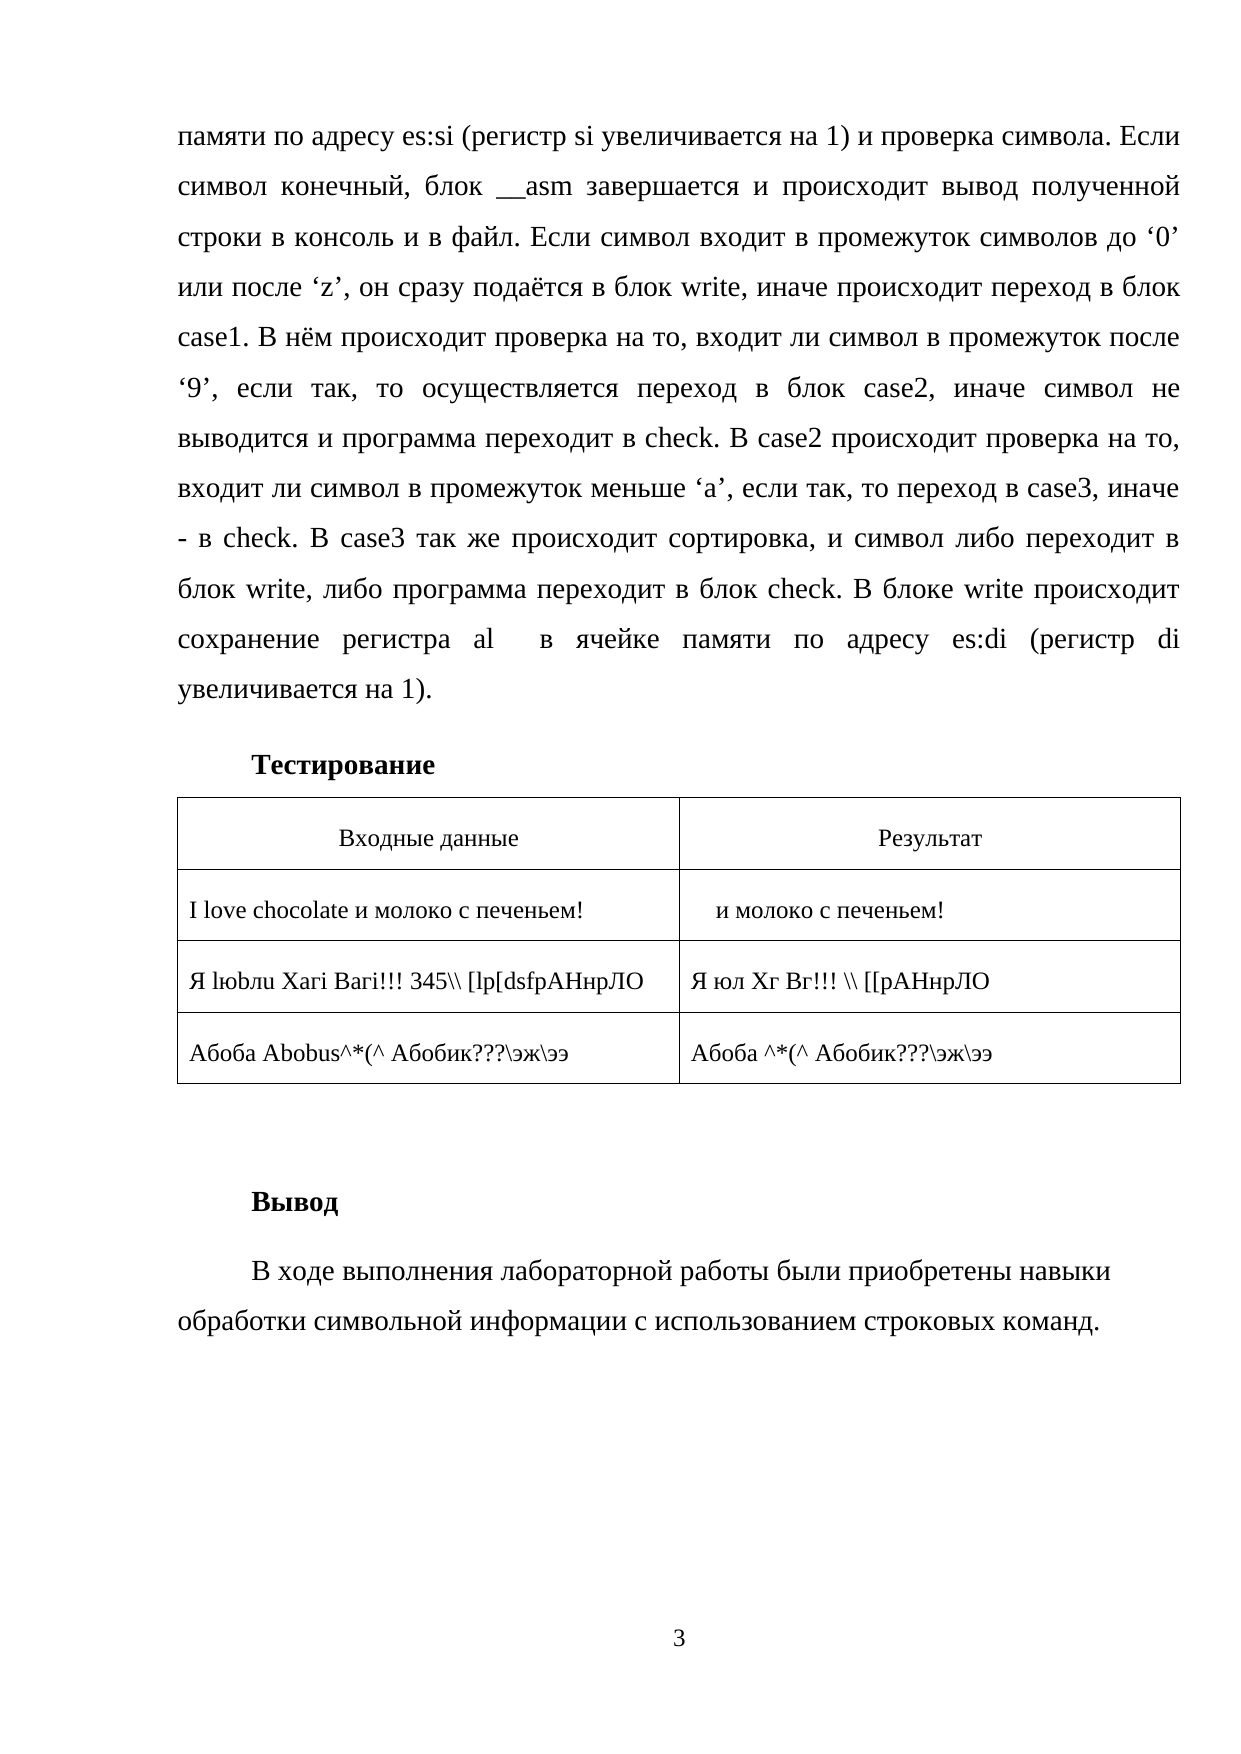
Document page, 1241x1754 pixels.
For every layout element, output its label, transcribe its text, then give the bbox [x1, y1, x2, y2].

text Тестирование [177, 747, 1181, 780]
table_header Результат [680, 798, 1180, 869]
table_cell Я юл Хг Вг!!! \\ [[рАНнрЛО [680, 941, 1180, 1012]
table_cell Абоба ^*(^ Абобик???\эж\ээ [680, 1013, 1180, 1083]
text Вывод [177, 1184, 1181, 1218]
table_cell и молоко с печеньем! [680, 870, 1180, 940]
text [177, 118, 1181, 705]
table_header Входные данные [178, 798, 679, 869]
table_cell Абоба Abobus^*(^ Абобик???\эж\ээ [178, 1013, 679, 1083]
table_cell Я lюbлu Хaгi Вaгi!!! 345\\ [lp[dsfрАНнрЛО [178, 941, 679, 1012]
table_cell I love chocolate и молоко с печеньем! [178, 870, 679, 940]
text В ходе выполнения лабораторной работы были приобретены навыки обработки символьной информации с использованием строковых команд. [177, 1253, 1181, 1337]
